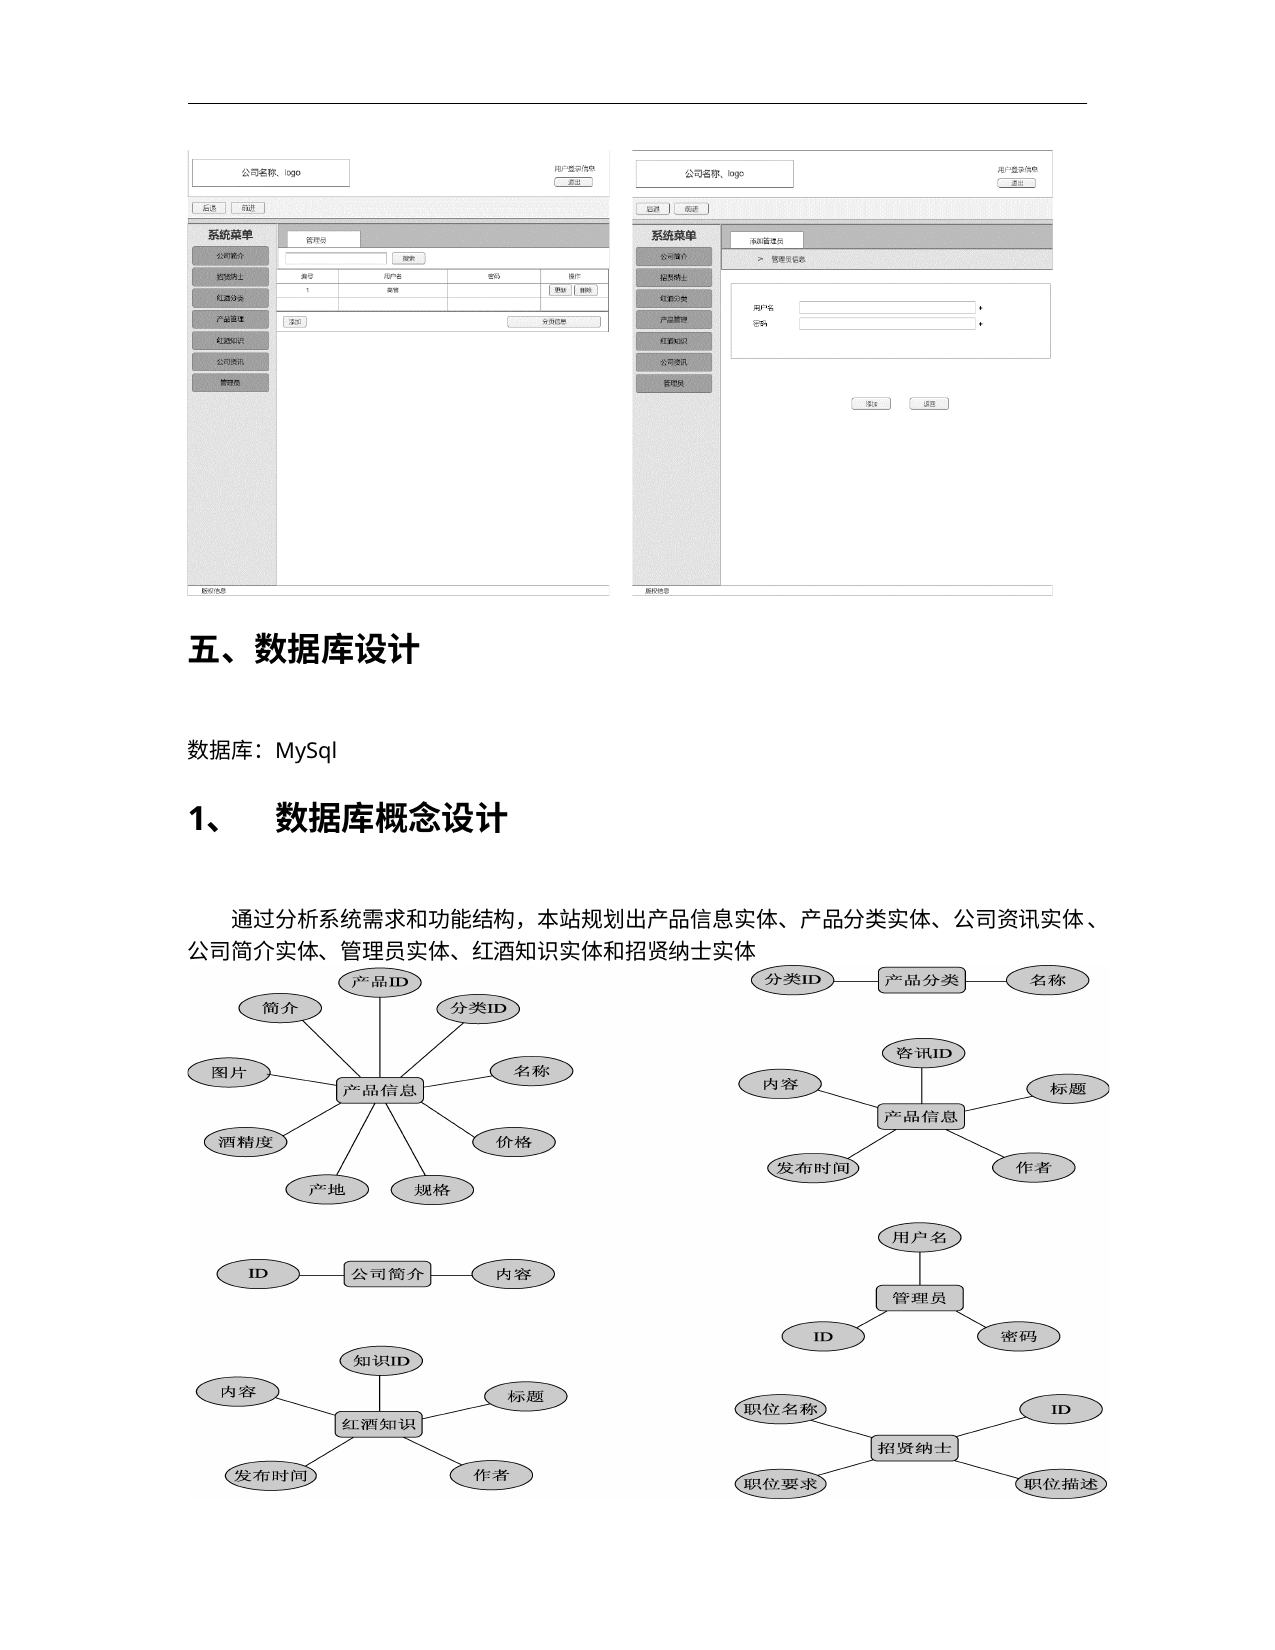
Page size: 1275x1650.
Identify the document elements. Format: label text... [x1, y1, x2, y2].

picture [632, 150, 1053, 596]
picture [187, 150, 610, 596]
subtitle 数据库概念设计 [187, 792, 1087, 840]
picture [187, 965, 1110, 1499]
text 通过分析系统需求和功能结构，本站规划出产品信息实体、产品分类实体、公司资讯实体、公司简介实体、管理员实体、红酒知识实体和招贤纳士实体 [187, 902, 1087, 965]
subtitle 五、数据库设计 [187, 622, 1087, 671]
text 数据库：MySql [187, 733, 1087, 764]
